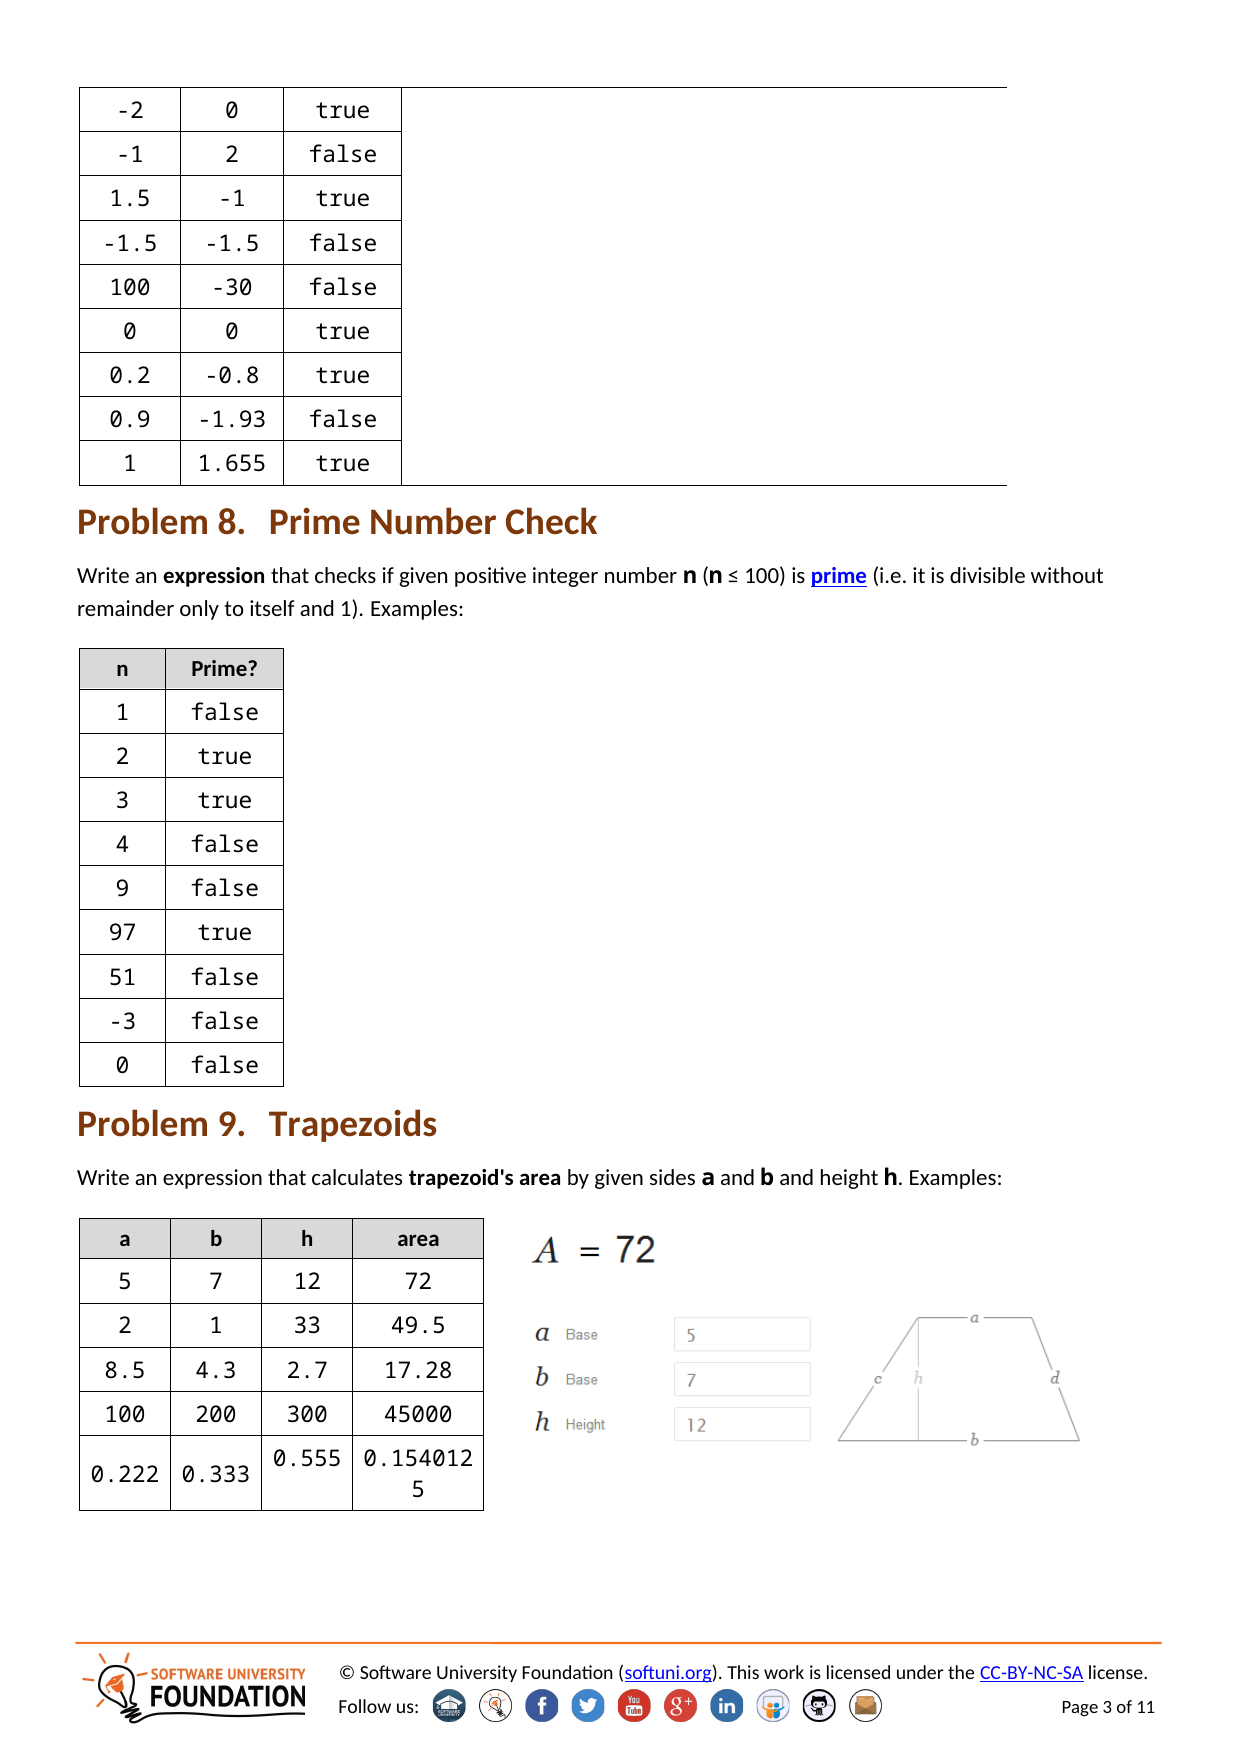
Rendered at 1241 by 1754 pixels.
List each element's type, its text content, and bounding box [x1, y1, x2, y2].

table_header h [262, 1219, 352, 1258]
table_cell 3 [80, 778, 165, 821]
table_cell 1 [80, 441, 180, 484]
table_cell 0.2 [80, 353, 180, 396]
table_cell 8.5 [80, 1348, 170, 1391]
table_cell -2 [80, 88, 180, 131]
table_cell false [284, 221, 401, 264]
subtitle Trapezoids [77, 1099, 1163, 1145]
table_cell 0.9 [80, 397, 180, 440]
table_header n [80, 649, 165, 688]
picture [432, 1689, 466, 1722]
table_cell 300 [262, 1392, 352, 1435]
table_cell 5 [80, 1259, 170, 1302]
table_cell true [166, 910, 283, 953]
table_cell false [166, 866, 283, 909]
table_cell 0.222 [80, 1436, 170, 1510]
picture [525, 1689, 559, 1722]
table_cell 72 [353, 1259, 483, 1302]
picture [479, 1689, 512, 1722]
table_cell false [284, 265, 401, 308]
table_cell 7 [171, 1259, 261, 1302]
table_cell false [166, 822, 283, 865]
picture [571, 1689, 605, 1722]
table_cell true [166, 778, 283, 821]
table_header b [171, 1219, 261, 1258]
table_cell 9 [80, 866, 165, 909]
table_cell 45000 [353, 1392, 483, 1435]
table_cell 0 [80, 309, 180, 352]
table_cell true [284, 176, 401, 219]
table_cell 100 [80, 265, 180, 308]
picture [849, 1689, 882, 1722]
table_cell 0 [80, 1043, 165, 1086]
table_cell false [284, 397, 401, 440]
picture [617, 1689, 651, 1722]
table_cell 100 [80, 1392, 170, 1435]
table_cell 0 [181, 309, 283, 352]
table_cell 17.28 [353, 1348, 483, 1391]
table_cell 200 [171, 1392, 261, 1435]
table_cell 33 [262, 1304, 352, 1347]
table_cell 0.333 [171, 1436, 261, 1510]
table_cell 97 [80, 910, 165, 953]
table_cell 0.1540125 [353, 1436, 483, 1510]
table_cell false [166, 1043, 283, 1086]
table_cell 4 [80, 822, 165, 865]
picture [664, 1689, 697, 1722]
table_cell 1.5 [80, 176, 180, 219]
table_cell -1.5 [80, 221, 180, 264]
picture [81, 1651, 305, 1724]
table_cell false [166, 955, 283, 998]
table_cell -1 [181, 176, 283, 219]
picture [756, 1689, 790, 1722]
table_cell true [284, 441, 401, 484]
table_cell true [284, 353, 401, 396]
table_cell -1.5 [181, 221, 283, 264]
picture [710, 1689, 744, 1722]
table_cell -0.8 [181, 353, 283, 396]
subtitle Prime Number Check [77, 498, 1163, 544]
table_cell 0.555 [262, 1436, 352, 1510]
table_cell 0 [181, 88, 283, 131]
table_cell 2 [80, 1304, 170, 1347]
table_cell -30 [181, 265, 283, 308]
table_cell 12 [262, 1259, 352, 1302]
table_cell false [166, 690, 283, 733]
table_cell 1 [171, 1304, 261, 1347]
table_cell 2.7 [262, 1348, 352, 1391]
table_cell -1 [80, 132, 180, 175]
table_cell 2 [80, 734, 165, 777]
picture [521, 1224, 1088, 1452]
table_cell false [284, 132, 401, 175]
table_cell 1 [80, 690, 165, 733]
table_cell false [166, 999, 283, 1042]
table_cell 1.655 [181, 441, 283, 484]
table_cell 51 [80, 955, 165, 998]
table_header area [353, 1219, 483, 1258]
table_header a [80, 1219, 170, 1258]
table_header [484, 1218, 1125, 1510]
table_header Prime? [166, 649, 283, 688]
table_cell true [284, 309, 401, 352]
table_cell 49.5 [353, 1304, 483, 1347]
table_cell -3 [80, 999, 165, 1042]
table_cell -1.93 [181, 397, 283, 440]
text Write an expression that checks if given positive integer number n (n ≤ 100) is prime (i.e. it is divisible without remainder only to itself and 1). Examples: [77, 559, 1163, 623]
picture [802, 1689, 836, 1722]
table_cell 2 [181, 132, 283, 175]
table_cell 4.3 [171, 1348, 261, 1391]
table_cell true [284, 88, 401, 131]
text Write an expression that calculates trapezoid's area by given sides a and b and height h. Examples: [77, 1161, 1163, 1192]
table_cell true [166, 734, 283, 777]
